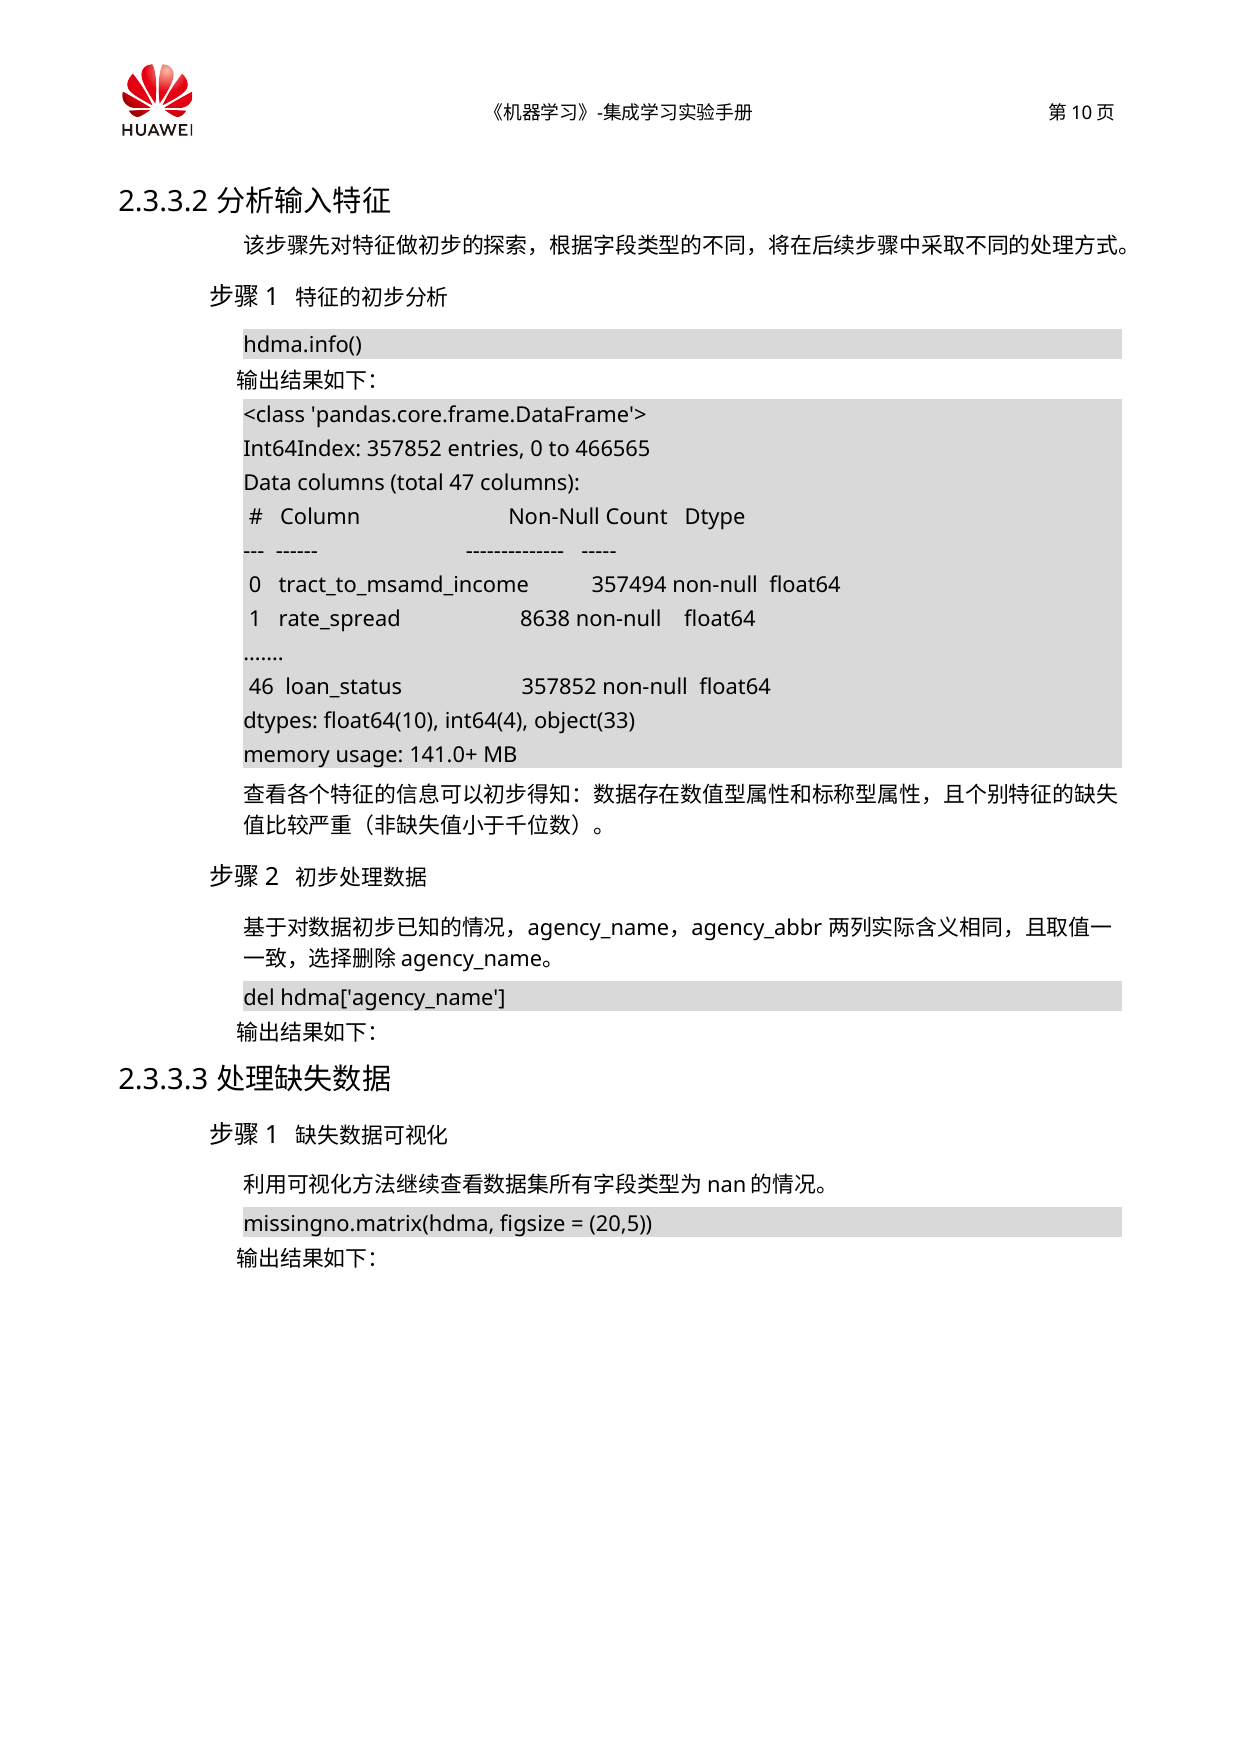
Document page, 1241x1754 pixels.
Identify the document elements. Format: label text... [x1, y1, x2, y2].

text 46 loan_status 357852 non-null float64 [243, 671, 1122, 700]
text 查看各个特征的信息可以初步得知：数据存在数值型属性和标称型属性，且个别特征的缺失值比较严重（非缺失值小于千位数）。 [243, 777, 1122, 840]
text Int64Index: 357852 entries, 0 to 466565 [243, 433, 1122, 463]
text 输出结果如下： [236, 1015, 1122, 1047]
text 0 tract_to_msamd_income 357494 non-null float64 [243, 569, 1122, 598]
text --- ------ -------------- ----- [243, 535, 1122, 564]
text 特征的初步分析 [279, 276, 1122, 312]
text # Column Non-Null Count Dtype [243, 501, 1122, 531]
text missingno.matrix(hdma, figsize = (20,5)) [243, 1207, 1122, 1237]
text 基于对数据初步已知的情况，agency_name，agency_abbr 两列实际含义相同，且取值一一致，选择删除agency_name。 [243, 909, 1122, 973]
subtitle 处理缺失数据 [118, 1055, 1122, 1098]
text 利用可视化方法继续查看数据集所有字段类型为nan的情况。 [243, 1167, 1122, 1199]
text 输出结果如下： [236, 1241, 1122, 1273]
subtitle 分析输入特征 [118, 177, 1122, 219]
text 1 rate_spread 8638 non-null float64 [243, 603, 1122, 632]
text ……. [243, 637, 1122, 666]
text 初步处理数据 [279, 857, 1122, 893]
text 缺失数据可视化 [279, 1114, 1122, 1151]
text Data columns (total 47 columns): [243, 467, 1122, 497]
picture [122, 64, 193, 136]
text del hdma['agency_name'] [243, 981, 1122, 1011]
text <class 'pandas.core.frame.DataFrame'> [243, 399, 1122, 429]
text 输出结果如下： [236, 363, 1122, 395]
text memory usage: 141.0+ MB [243, 738, 1122, 768]
text hdma.info() [243, 329, 1122, 359]
text dtypes: float64(10), int64(4), object(33) [243, 704, 1122, 734]
text 该步骤先对特征做初步的探索，根据字段类型的不同，将在后续步骤中采取不同的处理方式。 [243, 228, 1122, 259]
